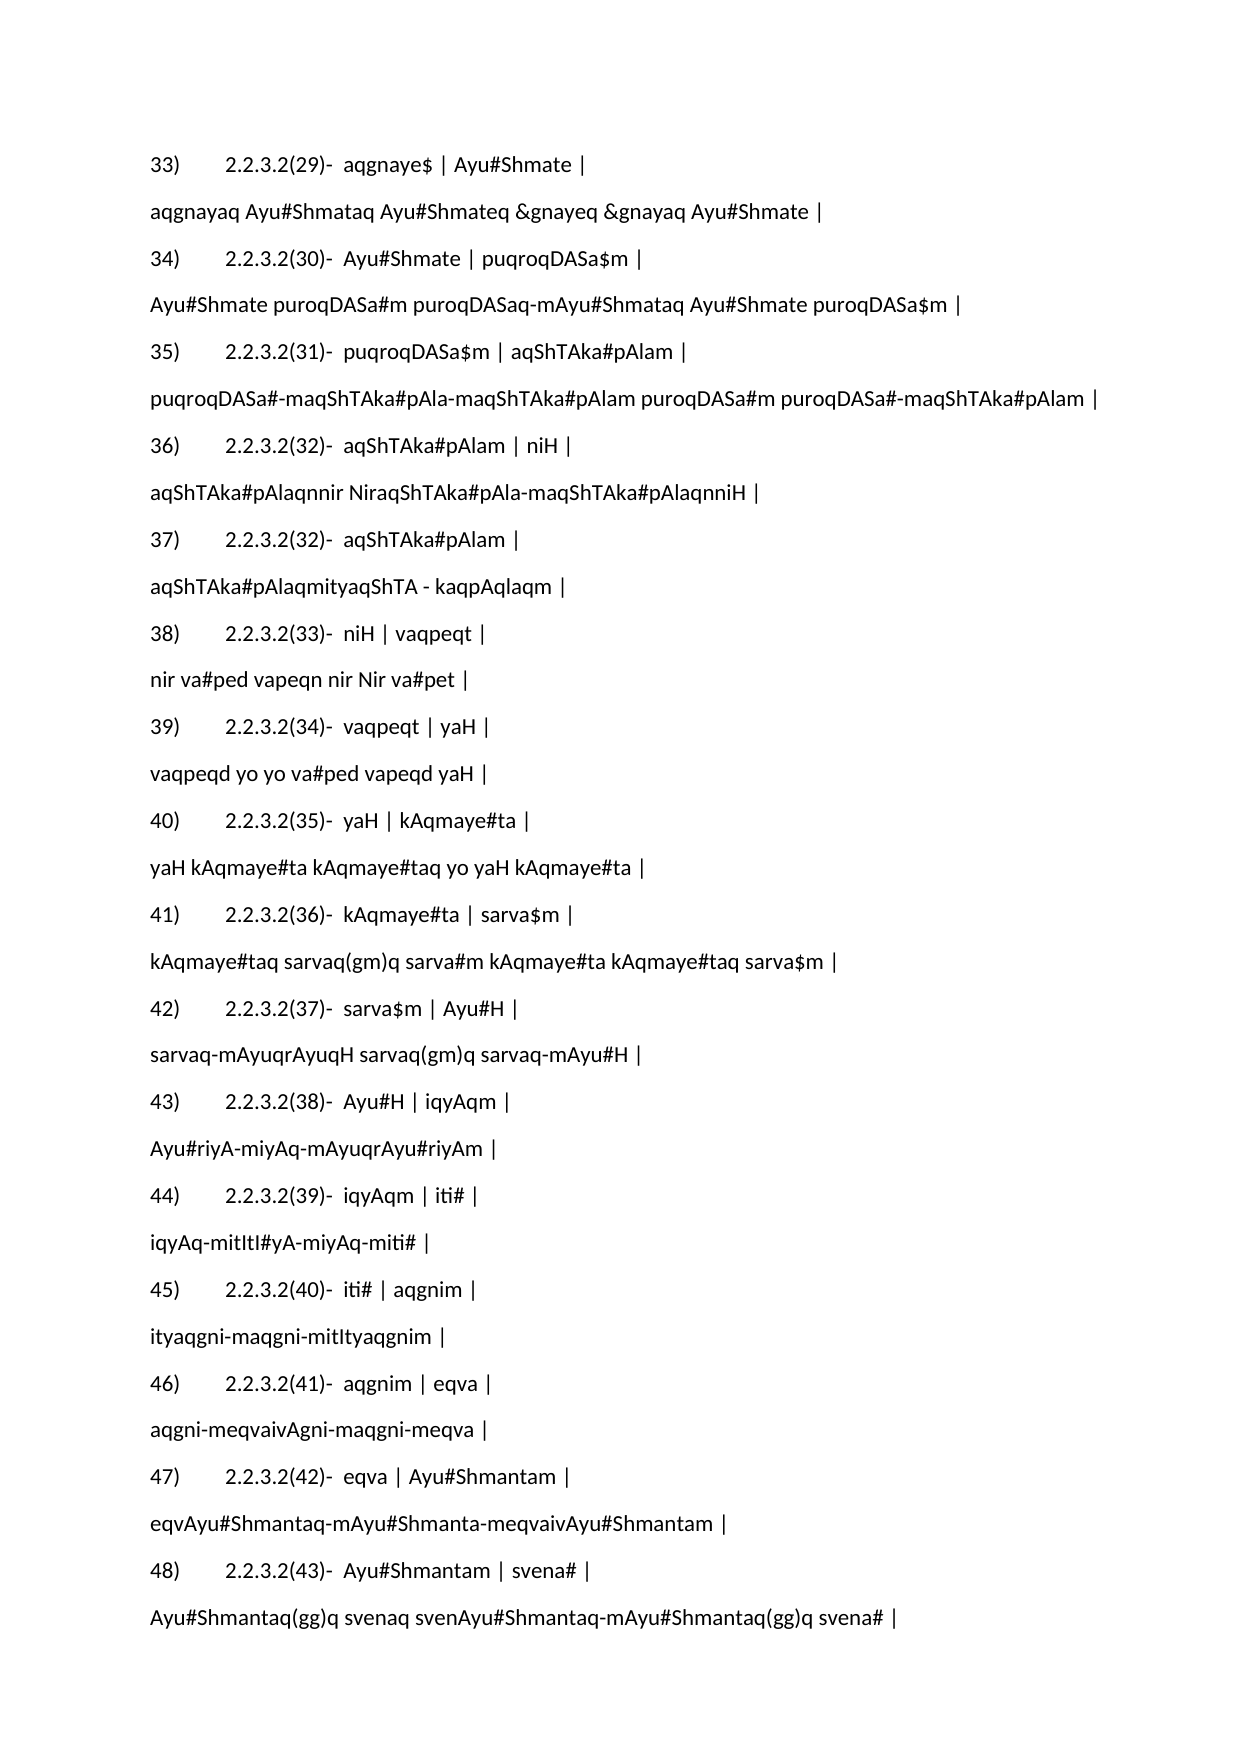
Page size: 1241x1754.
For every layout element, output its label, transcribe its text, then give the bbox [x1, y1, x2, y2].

text 37) 2.2.3.2(32)- aqShTAka#pAlam | [150, 525, 1169, 553]
text ityaqgni-maqgni-mitItyaqgnim | [150, 1322, 1169, 1350]
text 36) 2.2.3.2(32)- aqShTAka#pAlam | niH | [150, 431, 1169, 459]
text 47) 2.2.3.2(42)- eqva | Ayu#Shmantam | [150, 1462, 1169, 1491]
text nir va#ped vapeqn nir Nir va#pet | [150, 666, 1169, 694]
text 41) 2.2.3.2(36)- kAqmaye#ta | sarva$m | [150, 900, 1169, 928]
text 33) 2.2.3.2(29)- aqgnaye$ | Ayu#Shmate | [150, 150, 1169, 178]
text 40) 2.2.3.2(35)- yaH | kAqmaye#ta | [150, 806, 1169, 834]
text eqvAyu#Shmantaq-mAyu#Shmanta-meqvaivAyu#Shmantam | [150, 1509, 1169, 1537]
text 42) 2.2.3.2(37)- sarva$m | Ayu#H | [150, 994, 1169, 1022]
text 34) 2.2.3.2(30)- Ayu#Shmate | puqroqDASa$m | [150, 244, 1169, 272]
text 39) 2.2.3.2(34)- vaqpeqt | yaH | [150, 712, 1169, 741]
text 48) 2.2.3.2(43)- Ayu#Shmantam | svena# | [150, 1556, 1169, 1584]
text Ayu#Shmantaq(gg)q svenaq svenAyu#Shmantaq-mAyu#Shmantaq(gg)q svena# | [150, 1603, 1169, 1631]
text aqgnayaq Ayu#Shmataq Ayu#Shmateq &gnayeq &gnayaq Ayu#Shmate | [150, 197, 1169, 225]
text aqgni-meqvaivAgni-maqgni-meqva | [150, 1416, 1169, 1444]
text 46) 2.2.3.2(41)- aqgnim | eqva | [150, 1369, 1169, 1397]
text 43) 2.2.3.2(38)- Ayu#H | iqyAqm | [150, 1087, 1169, 1116]
text vaqpeqd yo yo va#ped vapeqd yaH | [150, 759, 1169, 787]
text 38) 2.2.3.2(33)- niH | vaqpeqt | [150, 619, 1169, 647]
text kAqmaye#taq sarvaq(gm)q sarva#m kAqmaye#ta kAqmaye#taq sarva$m | [150, 947, 1169, 975]
text yaH kAqmaye#ta kAqmaye#taq yo yaH kAqmaye#ta | [150, 853, 1169, 881]
text puqroqDASa#-maqShTAka#pAla-maqShTAka#pAlam puroqDASa#m puroqDASa#-maqShTAka#pAlam | [150, 384, 1169, 412]
text 35) 2.2.3.2(31)- puqroqDASa$m | aqShTAka#pAlam | [150, 337, 1169, 366]
text 44) 2.2.3.2(39)- iqyAqm | iti# | [150, 1181, 1169, 1209]
text aqShTAka#pAlaqmityaqShTA - kaqpAqlaqm | [150, 572, 1169, 600]
text iqyAq-mitItI#yA-miyAq-miti# | [150, 1228, 1169, 1256]
text 45) 2.2.3.2(40)- iti# | aqgnim | [150, 1275, 1169, 1303]
text aqShTAka#pAlaqnnir NiraqShTAka#pAla-maqShTAka#pAlaqnniH | [150, 478, 1169, 506]
text Ayu#Shmate puroqDASa#m puroqDASaq-mAyu#Shmataq Ayu#Shmate puroqDASa$m | [150, 291, 1169, 319]
text Ayu#riyA-miyAq-mAyuqrAyu#riyAm | [150, 1134, 1169, 1162]
text sarvaq-mAyuqrAyuqH sarvaq(gm)q sarvaq-mAyu#H | [150, 1041, 1169, 1069]
